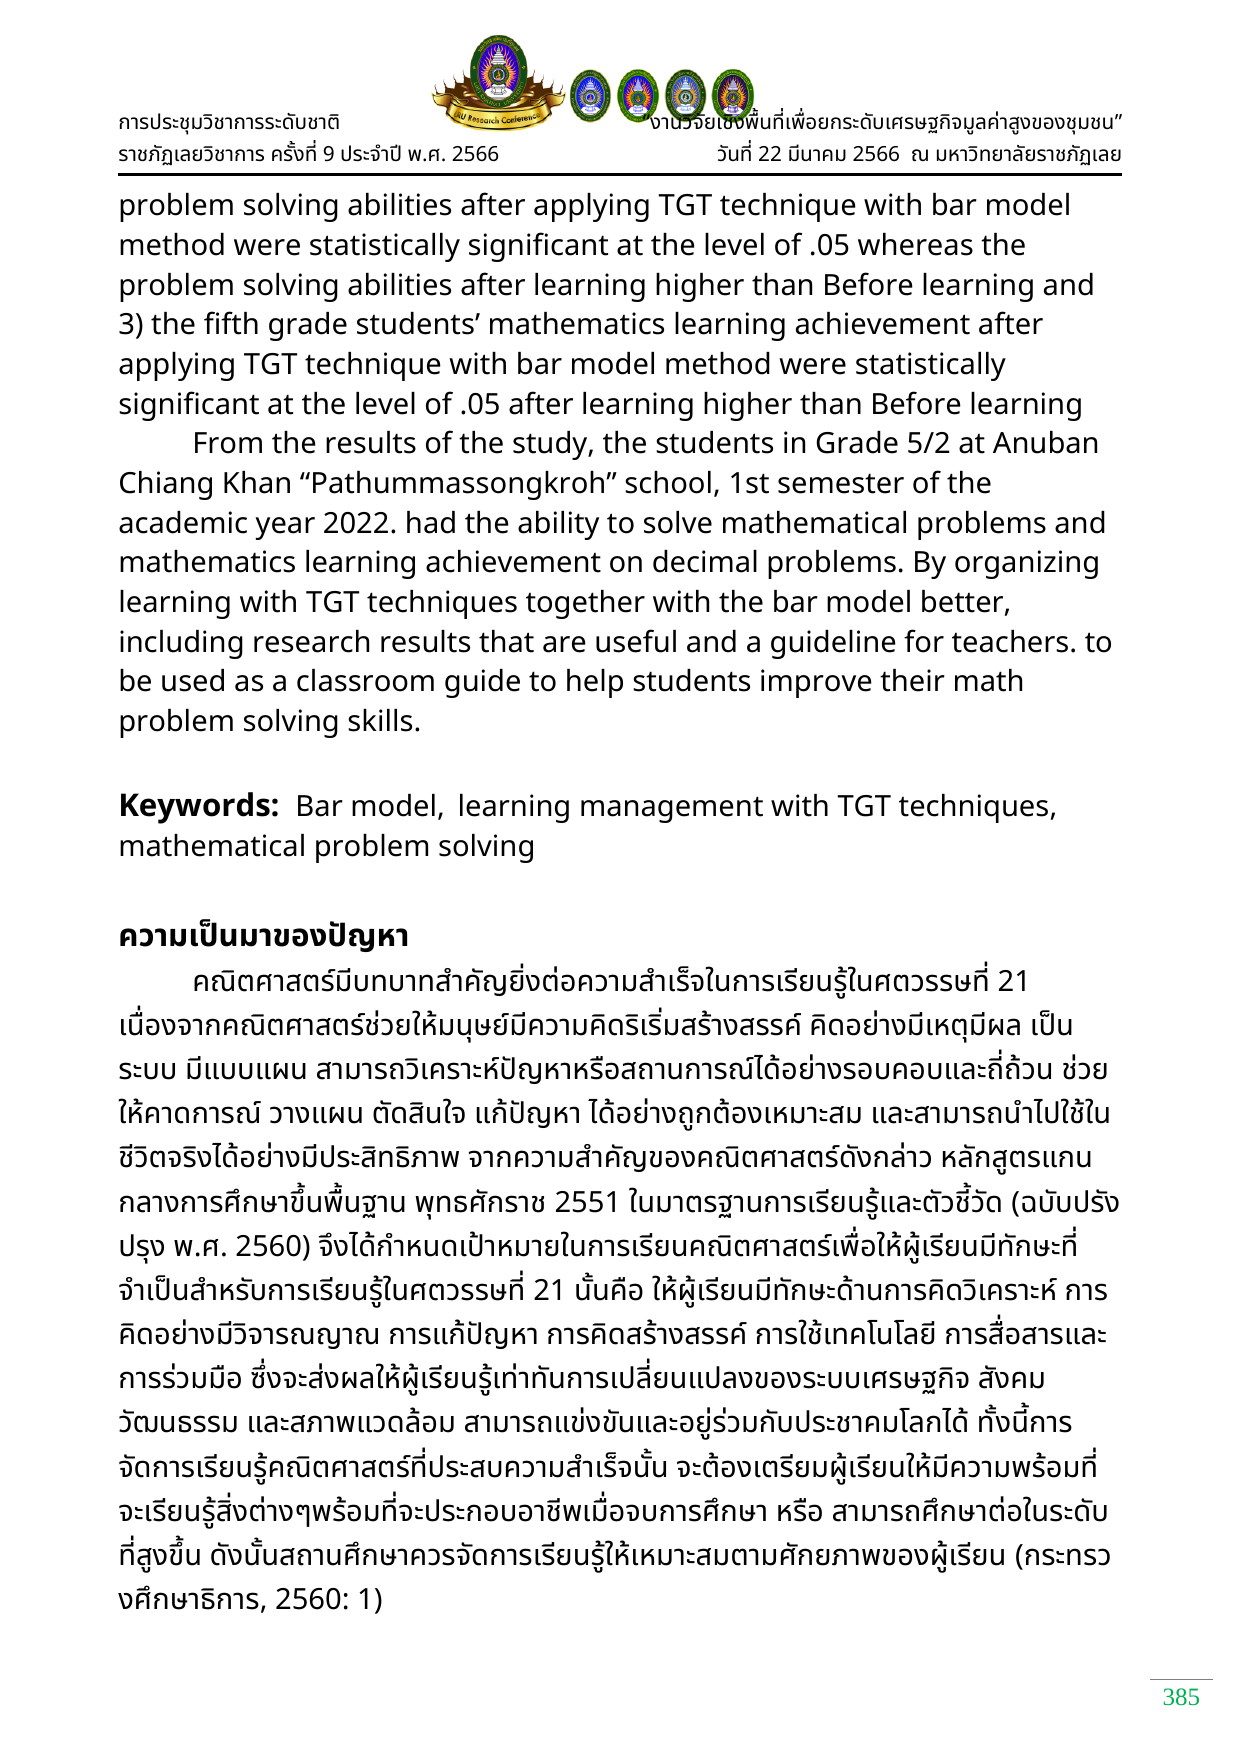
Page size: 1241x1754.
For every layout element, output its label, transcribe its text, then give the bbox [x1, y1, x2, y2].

text Keywords: Bar model, learning management with TGT techniques, mathematical problem solving [118, 783, 1122, 865]
picture [430, 32, 757, 134]
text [118, 184, 1122, 423]
text ความเป็นมาของปัญหา [118, 913, 1122, 961]
text From the results of the study, the students in Grade 5/2 at Anuban Chiang Khan “Pathummassongkroh” school, 1st semester of the academic year 2022. had the ability to solve mathematical problems and mathematics learning achievement on decimal problems. By organizing learning with TGT techniques together with the bar model better, including research results that are useful and a guideline for teachers. to be used as a classroom guide to help students improve their math problem solving skills. [118, 423, 1122, 740]
text คณิตศาสตร์มีบทบาทสำคัญยิ่งต่อความสำเร็จในการเรียนรู้ในศตวรรษที่ 21 เนื่องจากคณิตศาสตร์ช่วยให้มนุษย์มีความคิดริเริ่มสร้างสรรค์ คิดอย่างมีเหตุมีผล เป็นระบบ มีแบบแผน สามารถวิเคราะห์ปัญหาหรือสถานการณ์ได้อย่างรอบคอบและถี่ถ้วน ช่วยให้คาดการณ์ วางแผน ตัดสินใจ แก้ปัญหา ได้อย่างถูกต้องเหมาะสม และสามารถนำไปใช้ในชีวิตจริงได้อย่างมีประสิทธิภาพ จากความสำคัญของคณิตศาสตร์ดังกล่าว หลักสูตรแกนกลางการศึกษาขึ้นพื้นฐาน พุทธศักราช 2551 ในมาตรฐานการเรียนรู้และตัวชี้วัด (ฉบับปรังปรุง พ.ศ. 2560) จึงได้กำหนดเป้าหมายในการเรียนคณิตศาสตร์เพื่อให้ผู้เรียนมีทักษะที่จำเป็นสำหรับการเรียนรู้ในศตวรรษที่ 21 นั้นคือ ให้ผู้เรียนมีทักษะด้านการคิดวิเคราะห์ การคิดอย่างมีวิจารณญาณ การแก้ปัญหา การคิดสร้างสรรค์ การใช้เทคโนโลยี การสื่อสารและการร่วมมือ ซึ่งจะส่งผลให้ผู้เรียนรู้เท่าทันการเปลี่ยนแปลงของระบบเศรษฐกิจ สังคม วัฒนธรรม และสภาพแวดล้อม สามารถแข่งขันและอยู่ร่วมกับประชาคมโลกได้ ทั้งนี้การจัดการเรียนรู้คณิตศาสตร์ที่ประสบความสำเร็จนั้น จะต้องเตรียมผู้เรียนให้มีความพร้อมที่จะเรียนรู้สิ่งต่างๆพร้อมที่จะประกอบอาชีพเมื่อจบการศึกษา หรือ สามารถศึกษาต่อในระดับที่สูงขึ้น ดังนั้นสถานศึกษาควรจัดการเรียนรู้ให้เหมาะสมตามศักยภาพของผู้เรียน (กระทรวงศึกษาธิการ, 2560: 1) [118, 961, 1122, 1623]
